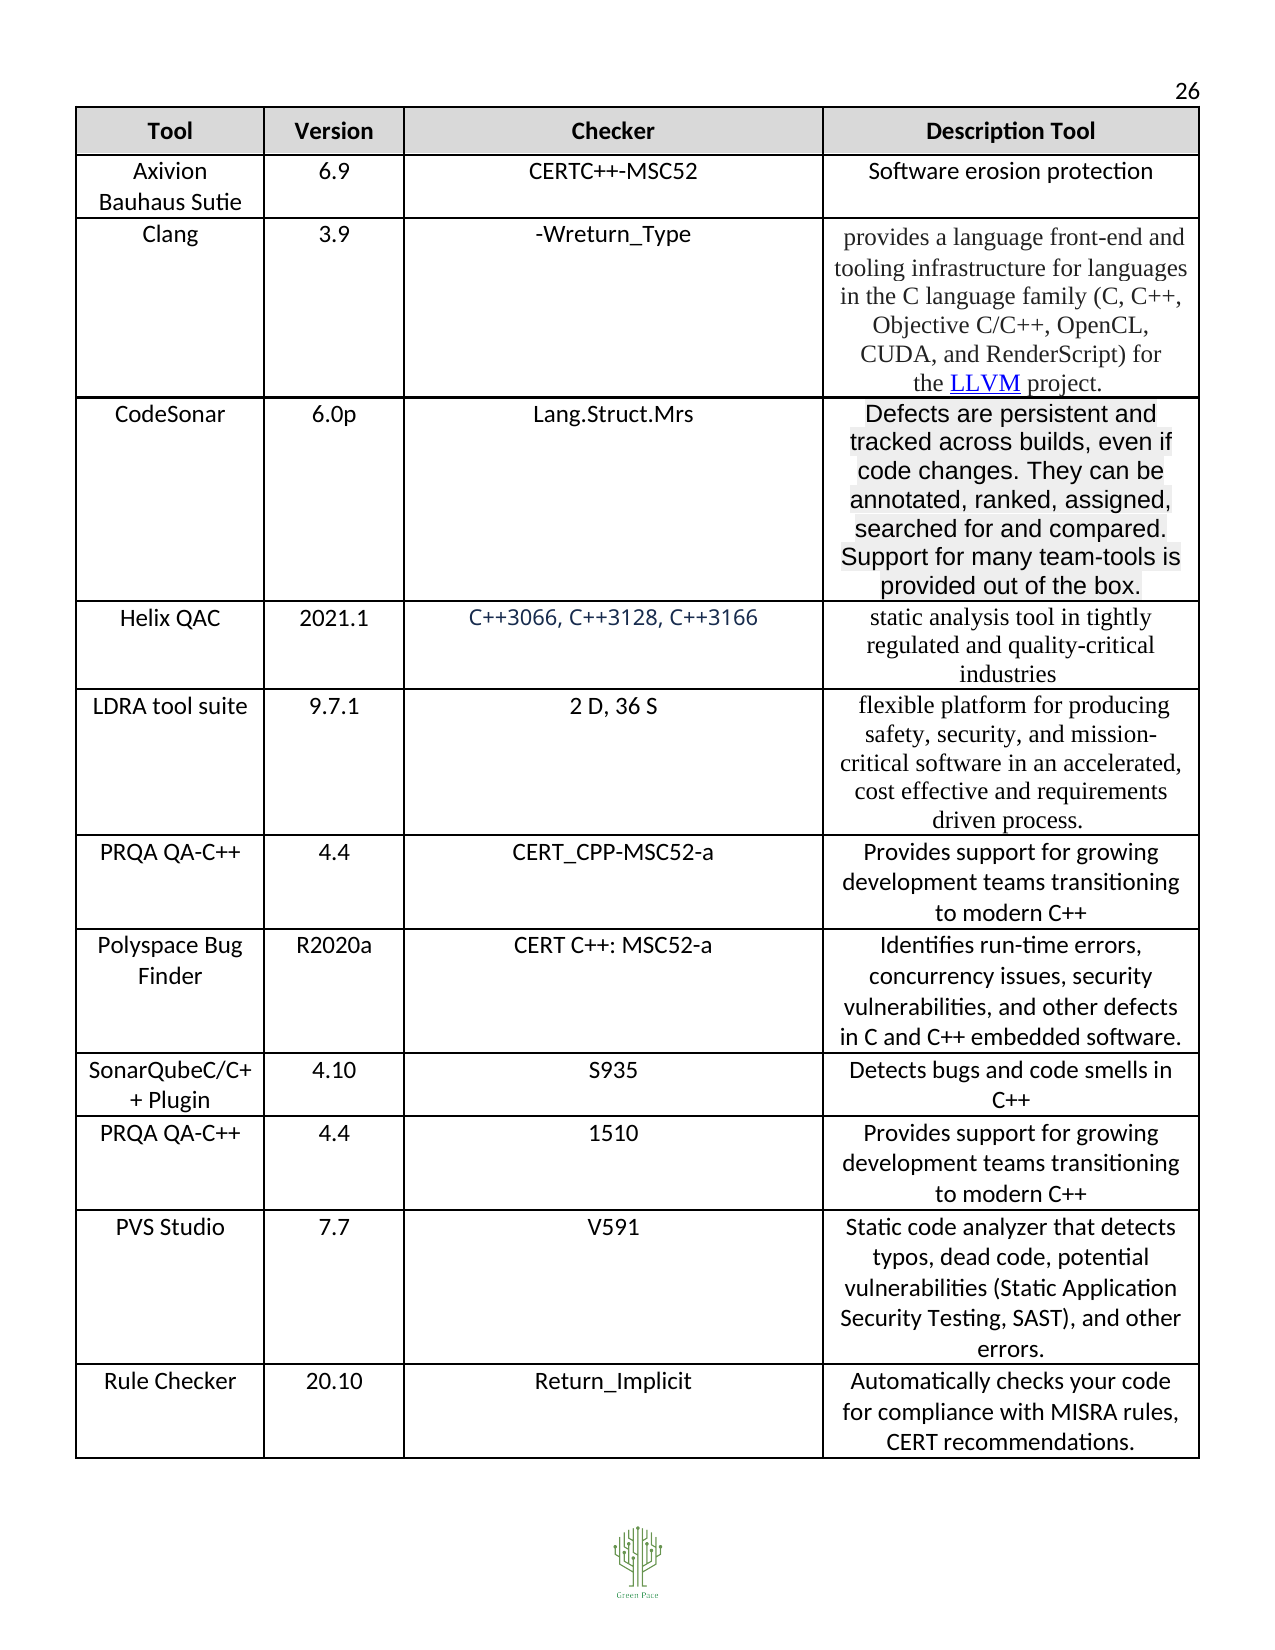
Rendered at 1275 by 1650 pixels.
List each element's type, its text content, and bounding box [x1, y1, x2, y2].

table_cell Axivion Bauhaus Sutie [77, 156, 263, 217]
table_cell Helix QAC [77, 602, 263, 688]
table_cell 6.0p [265, 399, 403, 600]
table_cell Identifies run-time errors, concurrency issues, security vulnerabilities, and other defects in C and C++ embedded software. [824, 930, 1198, 1052]
table_header Description Tool [824, 108, 1198, 153]
table_cell PRQA QA-C++ [77, 1117, 263, 1208]
table_cell LDRA tool suite [77, 690, 263, 834]
table_cell SonarQubeC/C++ Plugin [77, 1054, 263, 1115]
table_header Checker [405, 108, 822, 153]
table_cell static analysis tool in tightly regulated and quality-critical industries [824, 602, 959, 688]
table_cell 20.10 [265, 1365, 403, 1457]
table_cell Rule Checker [77, 1365, 263, 1457]
table_header Tool [77, 108, 263, 153]
table_cell C++3066, C++3128, C++3166 [405, 602, 822, 688]
table_cell CERT C++: MSC52-a [405, 930, 822, 1052]
table_cell 6.9 [265, 156, 403, 217]
table_cell PVS Studio [77, 1211, 263, 1363]
table_cell Software erosion protection [824, 156, 1198, 217]
table_cell flexible platform for producing safety, security, and mission-critical software in an accelerated, cost effective and requirements driven process. [1090, 690, 1198, 834]
table_cell 4.10 [265, 1054, 403, 1115]
table_cell flexible platform for producing safety, security, and mission-critical software in an accelerated, cost effective and requirements driven process. [824, 690, 932, 834]
table_cell 3.9 [265, 219, 403, 396]
table_cell Static code analyzer that detects typos, dead code, potential vulnerabilities (Static Application Security Testing, SAST), and other errors. [824, 1211, 1198, 1363]
table_cell CERT_CPP-MSC52-a [405, 836, 822, 928]
table_cell 4.4 [265, 1117, 403, 1208]
table_cell 7.7 [265, 1211, 403, 1363]
table_cell Return_Implicit [405, 1365, 822, 1457]
table_cell R2020a [265, 930, 403, 1052]
table_cell V591 [405, 1211, 822, 1363]
table_cell Lang.Struct.Mrs [405, 399, 822, 600]
table_cell Polyspace Bug Finder [77, 930, 263, 1052]
table_cell provides a language front-end and tooling infrastructure for languages in the C language family (C, C++, Objective C/C++, OpenCL, CUDA, and RenderScript) for the LLVM project. [824, 219, 913, 396]
table_cell Defects are persistent and tracked across builds, even if code changes. They can be annotated, ranked, assigned, searched for and compared. Support for many team-tools is provided out of the box. [824, 399, 1198, 600]
table_cell -Wreturn_Type [405, 219, 822, 396]
table_cell 9.7.1 [265, 690, 403, 834]
table_cell 2021.1 [265, 602, 403, 688]
table_cell 2 D, 36 S [405, 690, 822, 834]
table_cell Provides support for growing development teams transitioning to modern C++ [824, 1117, 1198, 1208]
table_cell S935 [405, 1054, 822, 1115]
table_header Version [265, 108, 403, 153]
table_cell Automatically checks your code for compliance with MISRA rules, CERT recommendations. [824, 1365, 1198, 1457]
table_cell PRQA QA-C++ [77, 836, 263, 928]
table_cell 1510 [405, 1117, 822, 1208]
table_cell Clang [77, 219, 263, 396]
table_cell CERTC++-MSC52 [405, 156, 822, 217]
table_cell Provides support for growing development teams transitioning to modern C++ [824, 836, 1198, 928]
table_cell 4.4 [265, 836, 403, 928]
table_cell Detects bugs and code smells in C++ [824, 1054, 1198, 1115]
table_cell static analysis tool in tightly regulated and quality-critical industries [1063, 602, 1198, 688]
table_cell provides a language front-end and tooling infrastructure for languages in the C language family (C, C++, Objective C/C++, OpenCL, CUDA, and RenderScript) for the LLVM project. [843, 219, 1198, 396]
table_cell CodeSonar [77, 399, 263, 600]
picture [605, 1521, 670, 1606]
